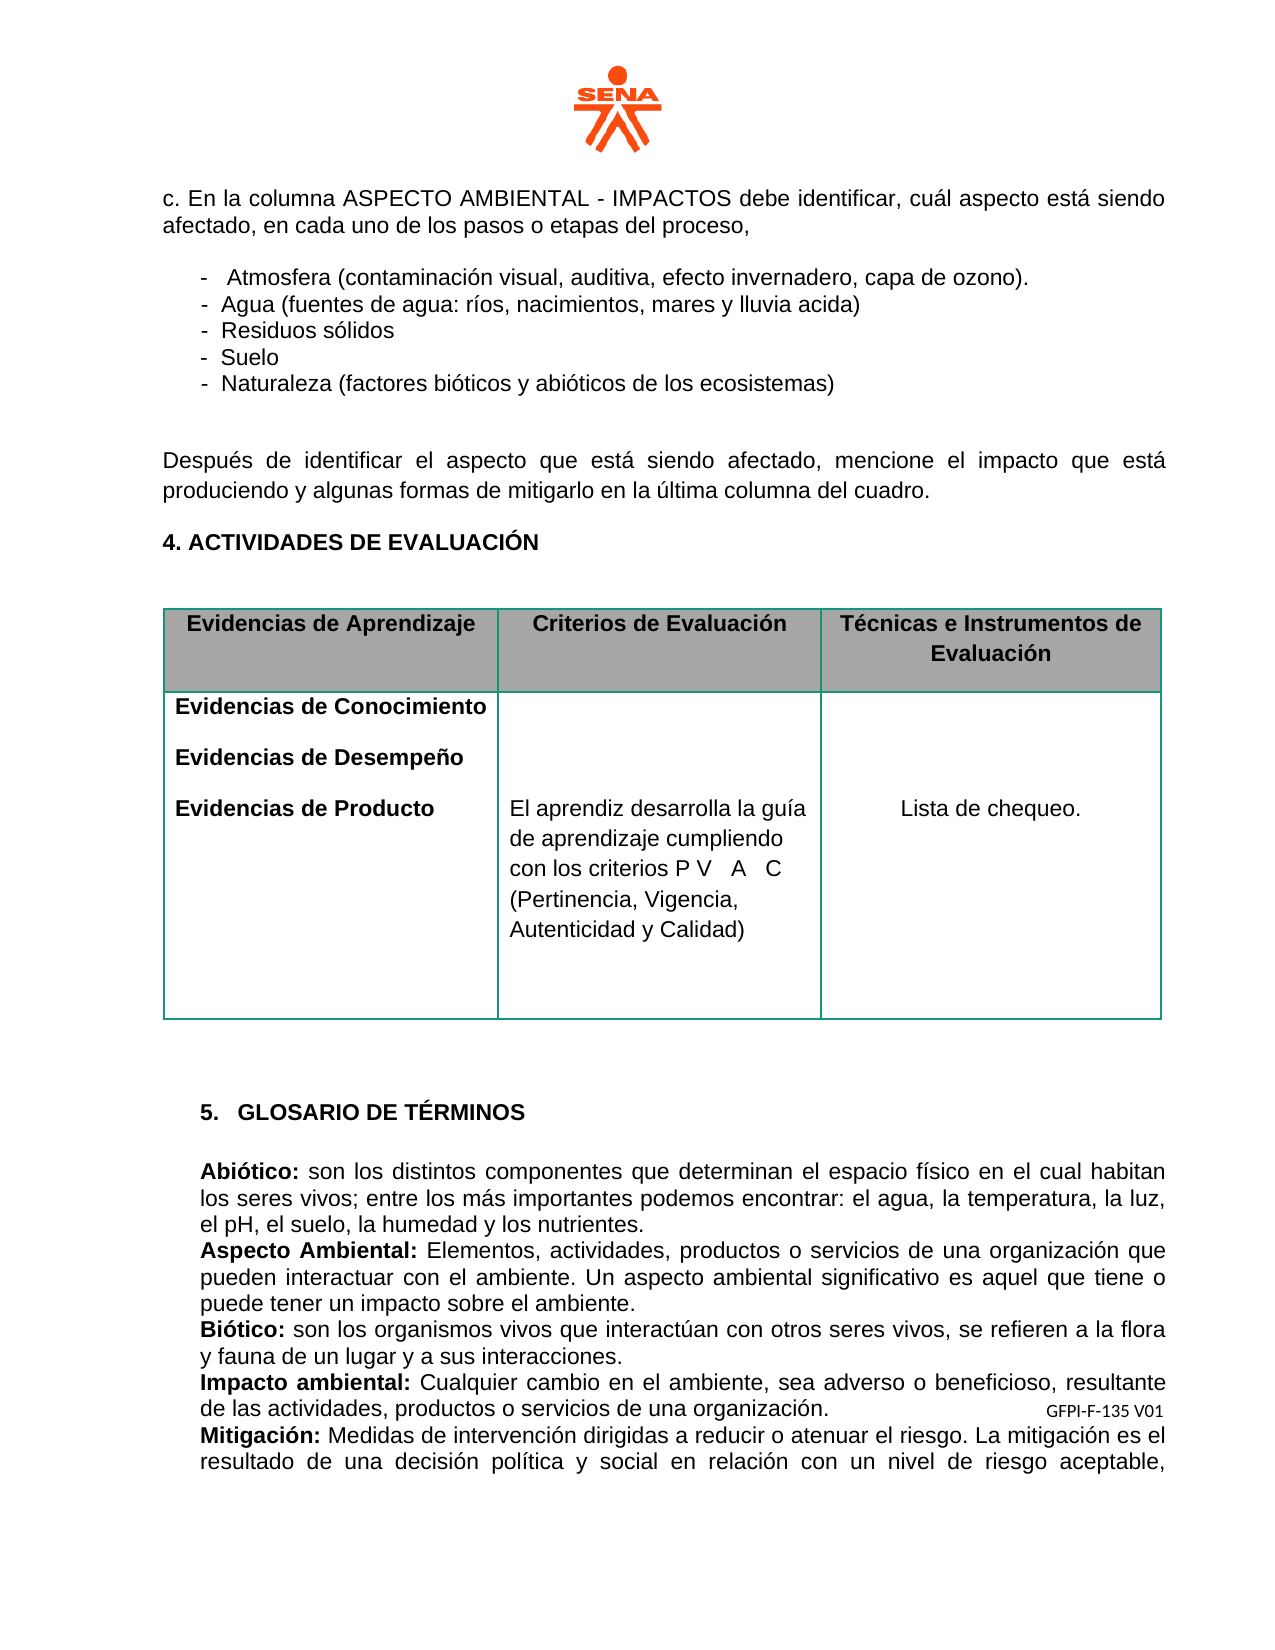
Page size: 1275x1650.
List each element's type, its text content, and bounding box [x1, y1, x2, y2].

table_header Criterios de Evaluación [499, 610, 820, 691]
table_cell Evidencias de Conocimiento Evidencias de Desempeño Evidencias de Producto [165, 693, 497, 1018]
list GLOSARIO DE TÉRMINOS [200, 1099, 1167, 1125]
text - Suelo [200, 343, 1167, 370]
table_header Técnicas e Instrumentos de Evaluación [822, 610, 1160, 691]
text - Residuos sólidos [162, 317, 1167, 343]
text - Atmosfera (contaminación visual, auditiva, efecto invernadero, capa de ozono). [200, 264, 1167, 291]
text Impacto ambiental: Cualquier cambio en el ambiente, sea adverso o beneficioso, resultante de las actividades, productos o servicios de una organización. [200, 1369, 1167, 1422]
picture [564, 62, 668, 157]
text Biótico: son los organismos vivos que interactúan con otros seres vivos, se refieren a la flora y fauna de un lugar y a sus interacciones. [200, 1316, 1167, 1369]
table_cell El aprendiz desarrolla la guía de aprendizaje cumpliendo con los criterios P V A C (Pertinencia, Vigencia, Autenticidad y Calidad) [499, 693, 820, 1018]
table_cell Lista de chequeo. [822, 693, 1160, 1018]
text 4. ACTIVIDADES DE EVALUACIÓN [162, 528, 1167, 555]
text Aspecto Ambiental: Elementos, actividades, productos o servicios de una organización que pueden interactuar con el ambiente. Un aspecto ambiental significativo es aquel que tiene o puede tener un impacto sobre el ambiente. [200, 1237, 1167, 1316]
text c. En la columna ASPECTO AMBIENTAL - IMPACTOS debe identificar, cuál aspecto está siendo afectado, en cada uno de los pasos o etapas del proceso, [162, 185, 1167, 238]
text Después de identificar el aspecto que está siendo afectado, mencione el impacto que está produciendo y algunas formas de mitigarlo en la última columna del cuadro. [162, 447, 1167, 504]
text - Naturaleza (factores bióticos y abióticos de los ecosistemas) [162, 370, 1167, 396]
table_header Evidencias de Aprendizaje [165, 610, 497, 691]
text Abiótico: son los distintos componentes que determinan el espacio físico en el cual habitan los seres vivos; entre los más importantes podemos encontrar: el agua, la temperatura, la luz, el pH, el suelo, la humedad y los nutrientes. [200, 1158, 1167, 1237]
text - Agua (fuentes de agua: ríos, nacimientos, mares y lluvia acida) [162, 291, 1167, 317]
